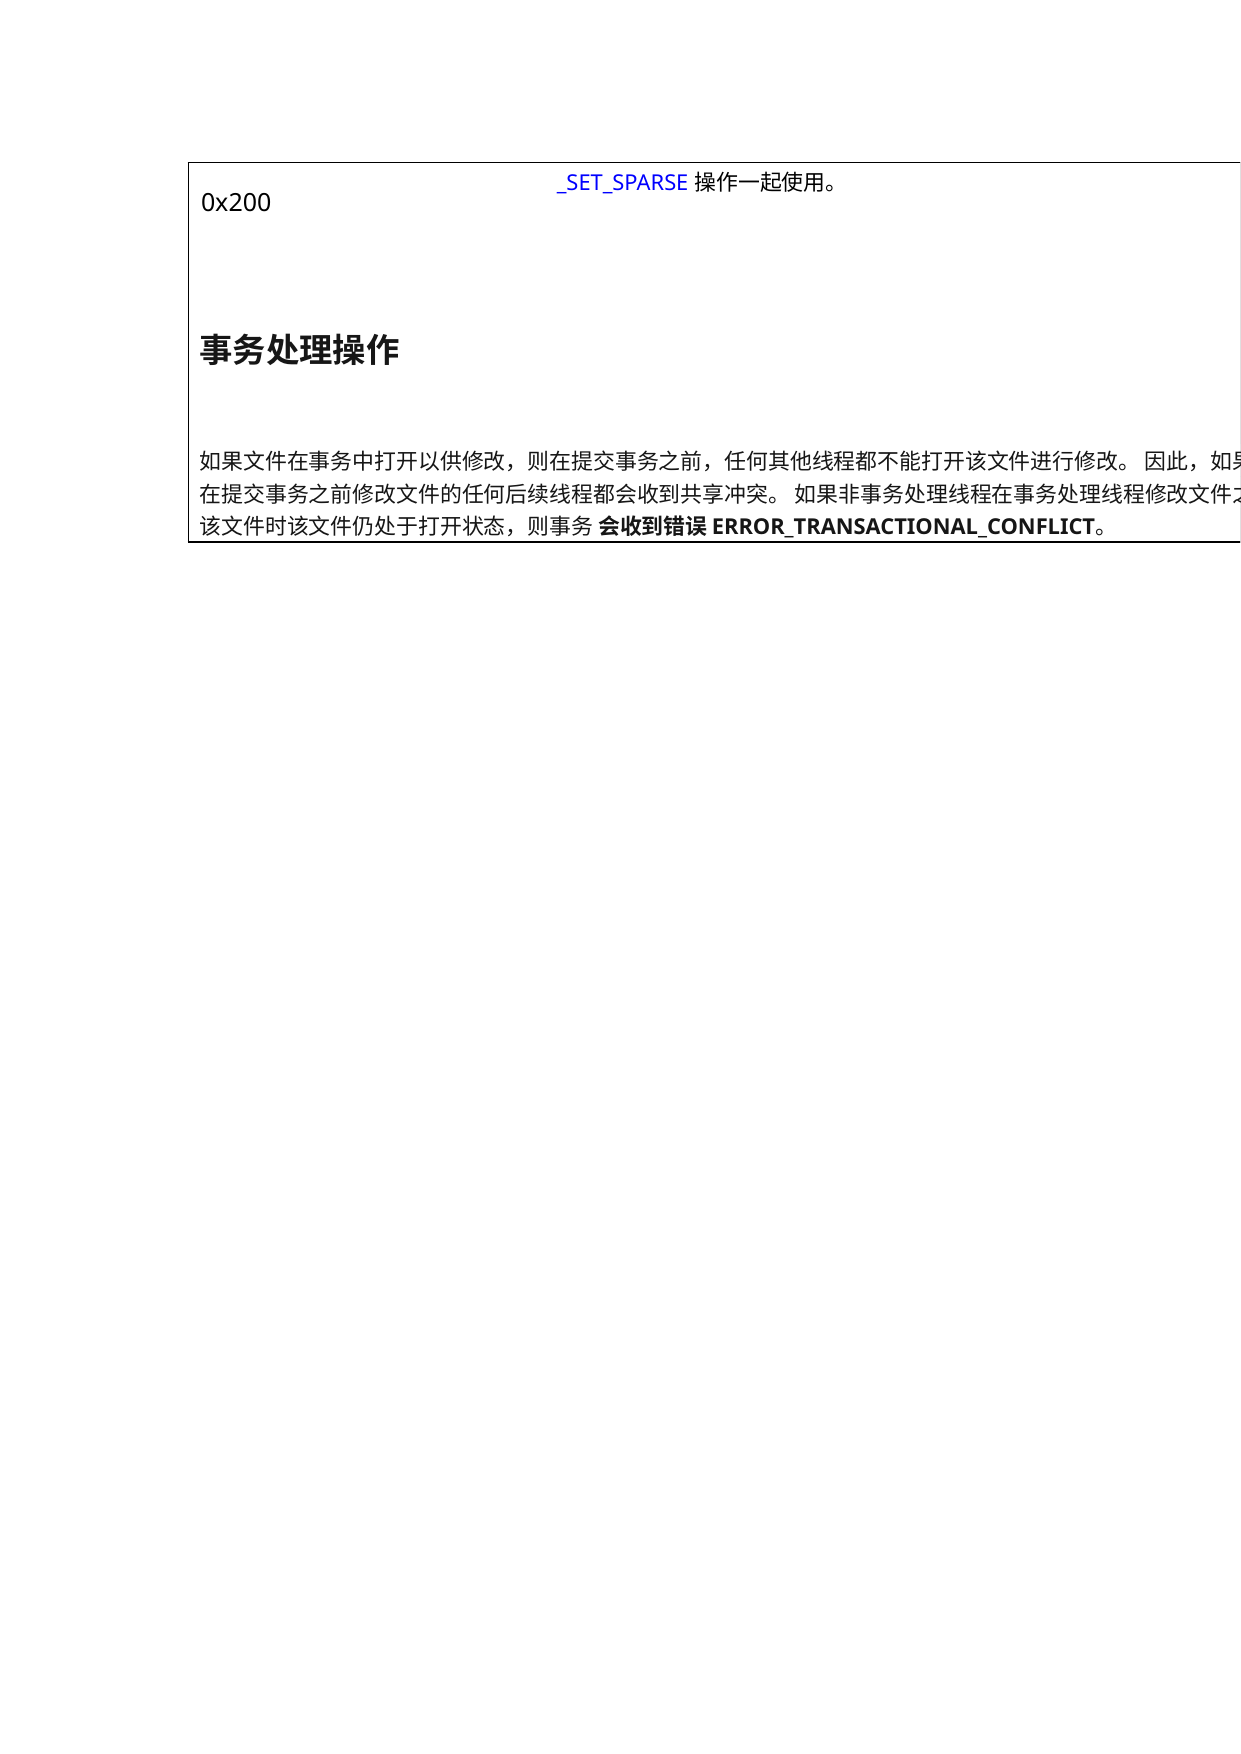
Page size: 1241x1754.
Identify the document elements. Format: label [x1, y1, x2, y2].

table_header [189, 163, 1240, 541]
